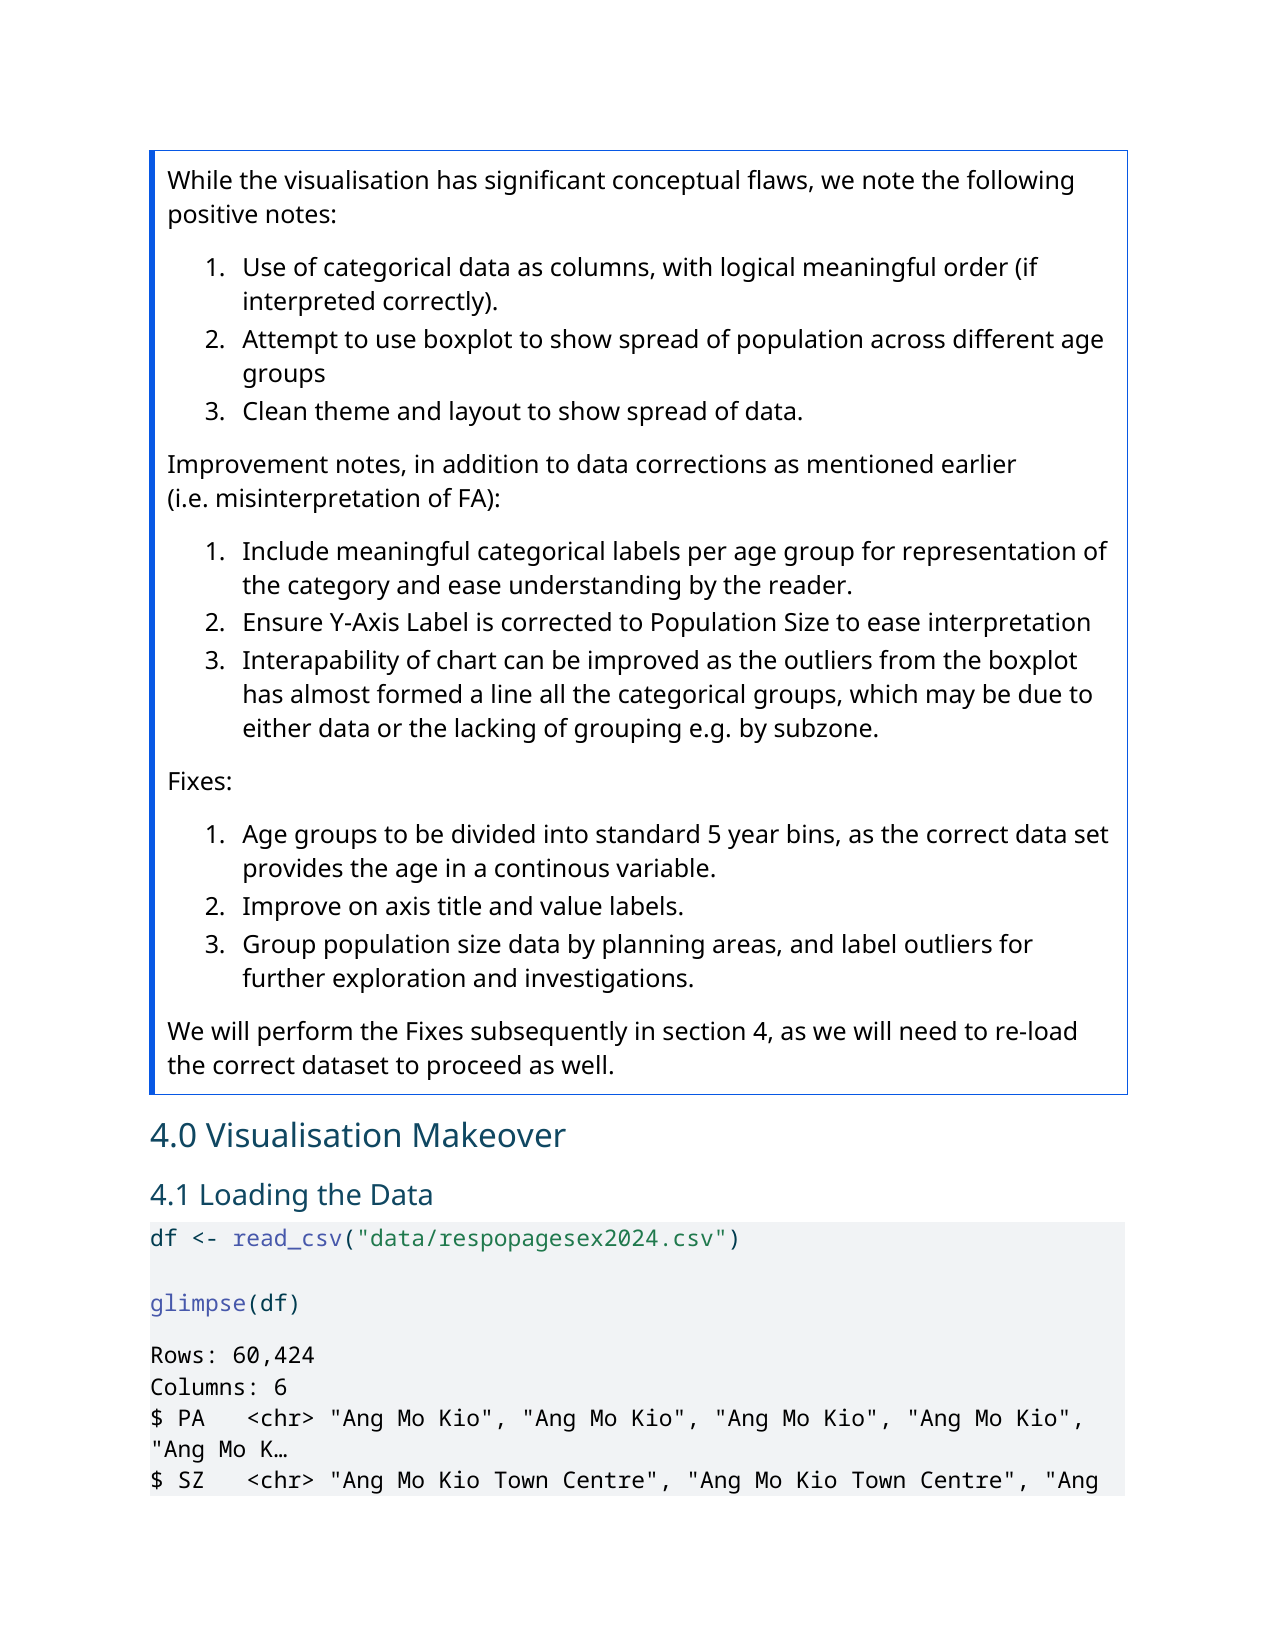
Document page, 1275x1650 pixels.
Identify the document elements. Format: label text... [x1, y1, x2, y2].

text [150, 1339, 1125, 1496]
subtitle 4.0 Visualisation Makeover [150, 1112, 1125, 1157]
subtitle 4.1 Loading the Data [150, 1174, 1125, 1214]
table_cell While the visualisation has significant conceptual flaws, we note the following positive notes: Use of categorical data as columns, with logical meaningful order (if interpreted correctly). Attempt to use boxplot to show spread of population across different age groups Clean theme and layout to show spread of data. Improvement notes, in addition to data corrections as mentioned earlier (i.e. misinterpretation of FA): Include meaningful categorical labels per age group for representation of the category and ease understanding by the reader. Ensure Y-Axis Label is corrected to Population Size to ease interpretation Interapability of chart can be improved as the outliers from the boxplot has almost formed a line all the categorical groups, which may be due to either data or the lacking of grouping e.g. by subzone. Fixes: Age groups to be divided into standard 5 year bins, as the correct data set provides the age in a continous variable. Improve on axis title and value labels. Group population size data by planning areas, and label outliers for further exploration and investigations. We will perform the Fixes subsequently in section 4, as we will need to re-load the correct dataset to proceed as well. [155, 151, 1127, 1094]
text df <- read_csv("data/respopagesex2024.csv") glimpse(df) [150, 1222, 1125, 1319]
